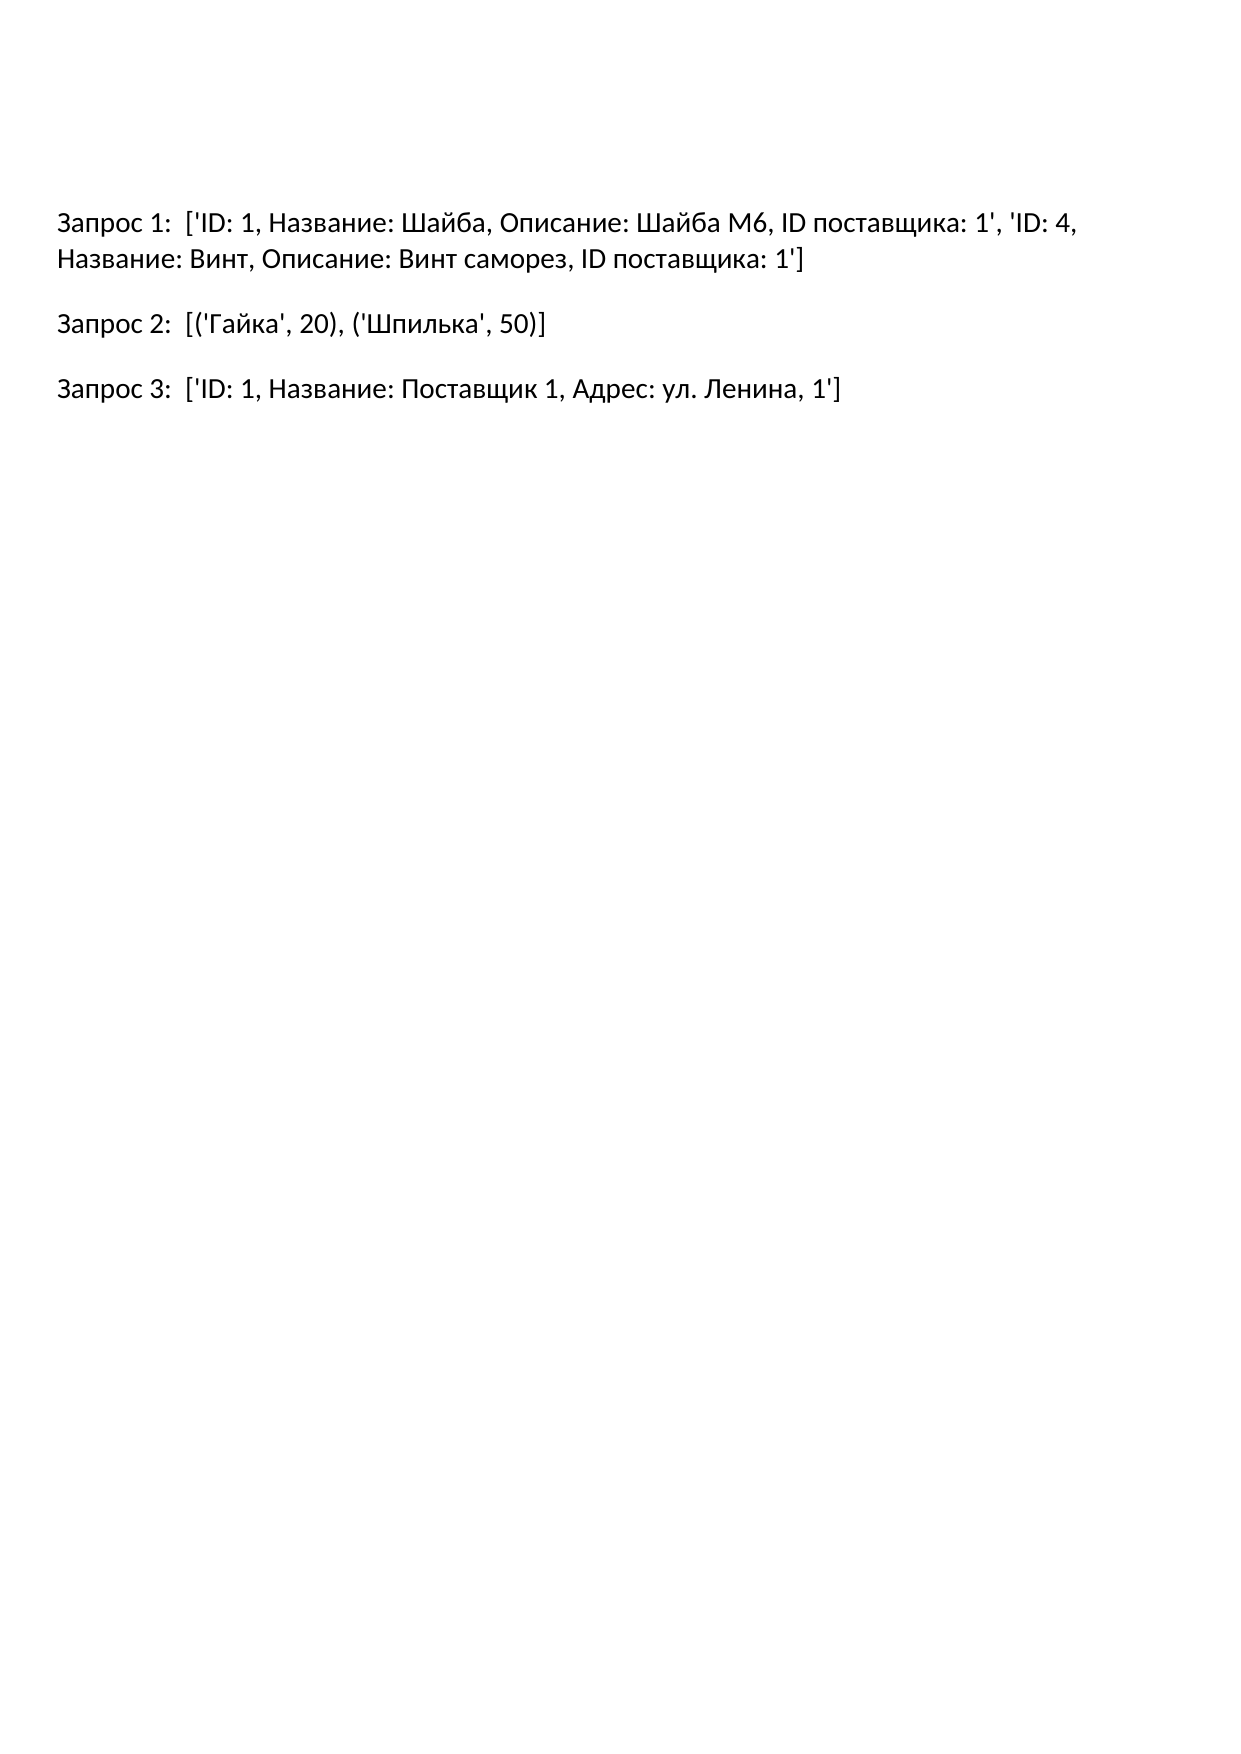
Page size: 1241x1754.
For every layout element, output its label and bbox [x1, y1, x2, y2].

table_cell [46, 118, 1197, 750]
